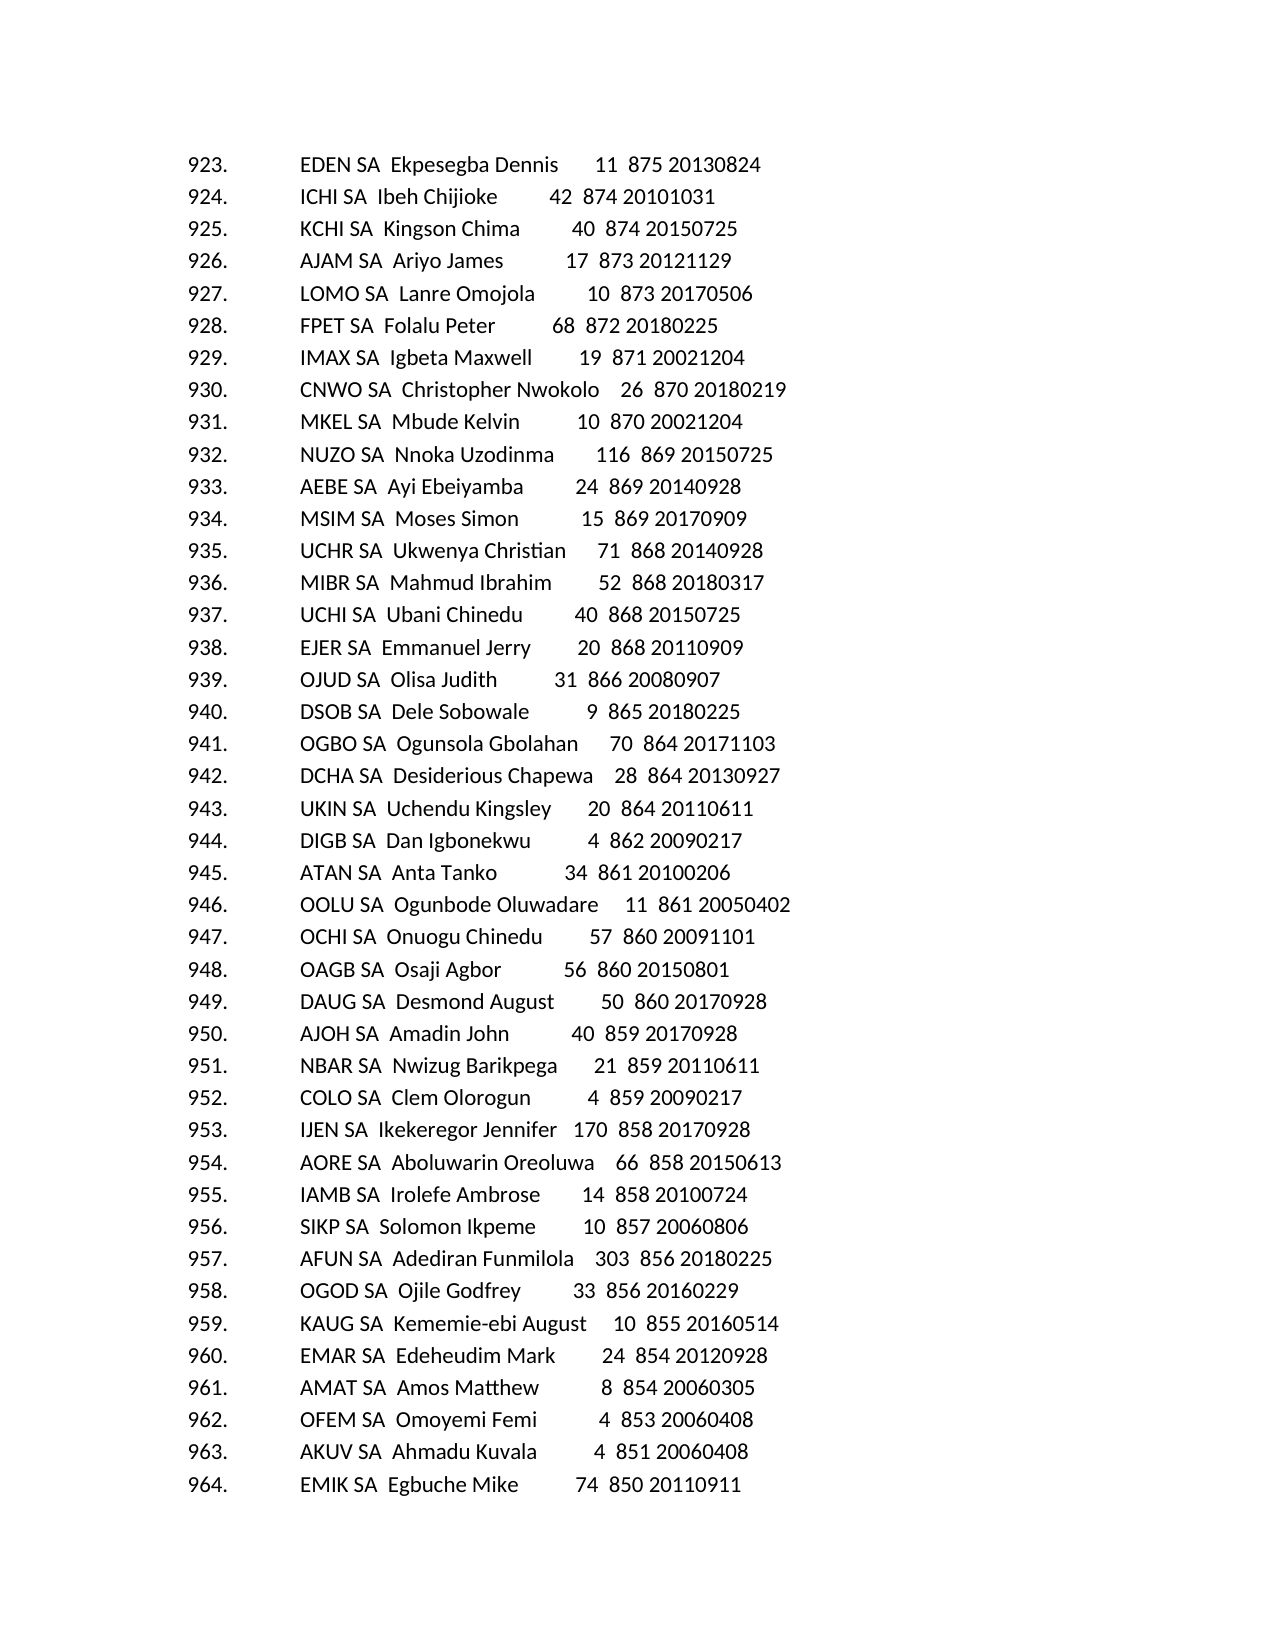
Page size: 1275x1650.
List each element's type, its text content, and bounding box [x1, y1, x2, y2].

list LOMO SA Lanre Omojola 10 873 20170506 [187, 279, 1125, 307]
list UCHI SA Ubani Chinedu 40 868 20150725 [187, 601, 1125, 629]
list OGBO SA Ogunsola Gbolahan 70 864 20171103 [187, 729, 1125, 757]
list OFEM SA Omoyemi Femi 4 853 20060408 [187, 1405, 1125, 1433]
list KAUG SA Kememie-ebi August 10 855 20160514 [187, 1309, 1125, 1337]
list NUZO SA Nnoka Uzodinma 116 869 20150725 [187, 440, 1125, 468]
list SIKP SA Solomon Ikpeme 10 857 20060806 [187, 1212, 1125, 1240]
list EMIK SA Egbuche Mike 74 850 20110911 [187, 1470, 1125, 1498]
list ICHI SA Ibeh Chijioke 42 874 20101031 [187, 182, 1125, 210]
list MKEL SA Mbude Kelvin 10 870 20021204 [187, 407, 1125, 436]
list OAGB SA Osaji Agbor 56 860 20150801 [187, 955, 1125, 983]
list COLO SA Clem Olorogun 4 859 20090217 [187, 1083, 1125, 1111]
list EMAR SA Edeheudim Mark 24 854 20120928 [187, 1341, 1125, 1369]
list AKUV SA Ahmadu Kuvala 4 851 20060408 [187, 1437, 1125, 1466]
list OJUD SA Olisa Judith 31 866 20080907 [187, 665, 1125, 693]
list IJEN SA Ikekeregor Jennifer 170 858 20170928 [187, 1116, 1125, 1144]
list CNWO SA Christopher Nwokolo 26 870 20180219 [187, 375, 1125, 403]
list MSIM SA Moses Simon 15 869 20170909 [187, 504, 1125, 532]
list AMAT SA Amos Matthew 8 854 20060305 [187, 1373, 1125, 1401]
list DAUG SA Desmond August 50 860 20170928 [187, 987, 1125, 1015]
list MIBR SA Mahmud Ibrahim 52 868 20180317 [187, 568, 1125, 596]
list KCHI SA Kingson Chima 40 874 20150725 [187, 214, 1125, 242]
list UKIN SA Uchendu Kingsley 20 864 20110611 [187, 794, 1125, 822]
list IAMB SA Irolefe Ambrose 14 858 20100724 [187, 1180, 1125, 1208]
list AFUN SA Adediran Funmilola 303 856 20180225 [187, 1244, 1125, 1272]
list AEBE SA Ayi Ebeiyamba 24 869 20140928 [187, 472, 1125, 500]
list ATAN SA Anta Tanko 34 861 20100206 [187, 858, 1125, 886]
list NBAR SA Nwizug Barikpega 21 859 20110611 [187, 1051, 1125, 1079]
list OOLU SA Ogunbode Oluwadare 11 861 20050402 [187, 890, 1125, 918]
list OGOD SA Ojile Godfrey 33 856 20160229 [187, 1277, 1125, 1304]
list DIGB SA Dan Igbonekwu 4 862 20090217 [187, 826, 1125, 854]
list DSOB SA Dele Sobowale 9 865 20180225 [187, 697, 1125, 725]
list AJAM SA Ariyo James 17 873 20121129 [187, 247, 1125, 274]
list FPET SA Folalu Peter 68 872 20180225 [187, 311, 1125, 339]
list EDEN SA Ekpesegba Dennis 11 875 20130824 [187, 150, 1125, 178]
list EJER SA Emmanuel Jerry 20 868 20110909 [187, 633, 1125, 661]
list OCHI SA Onuogu Chinedu 57 860 20091101 [187, 922, 1125, 951]
list AJOH SA Amadin John 40 859 20170928 [187, 1019, 1125, 1047]
list IMAX SA Igbeta Maxwell 19 871 20021204 [187, 343, 1125, 371]
list UCHR SA Ukwenya Christian 71 868 20140928 [187, 536, 1125, 564]
list DCHA SA Desiderious Chapewa 28 864 20130927 [187, 762, 1125, 789]
list AORE SA Aboluwarin Oreoluwa 66 858 20150613 [187, 1148, 1125, 1176]
